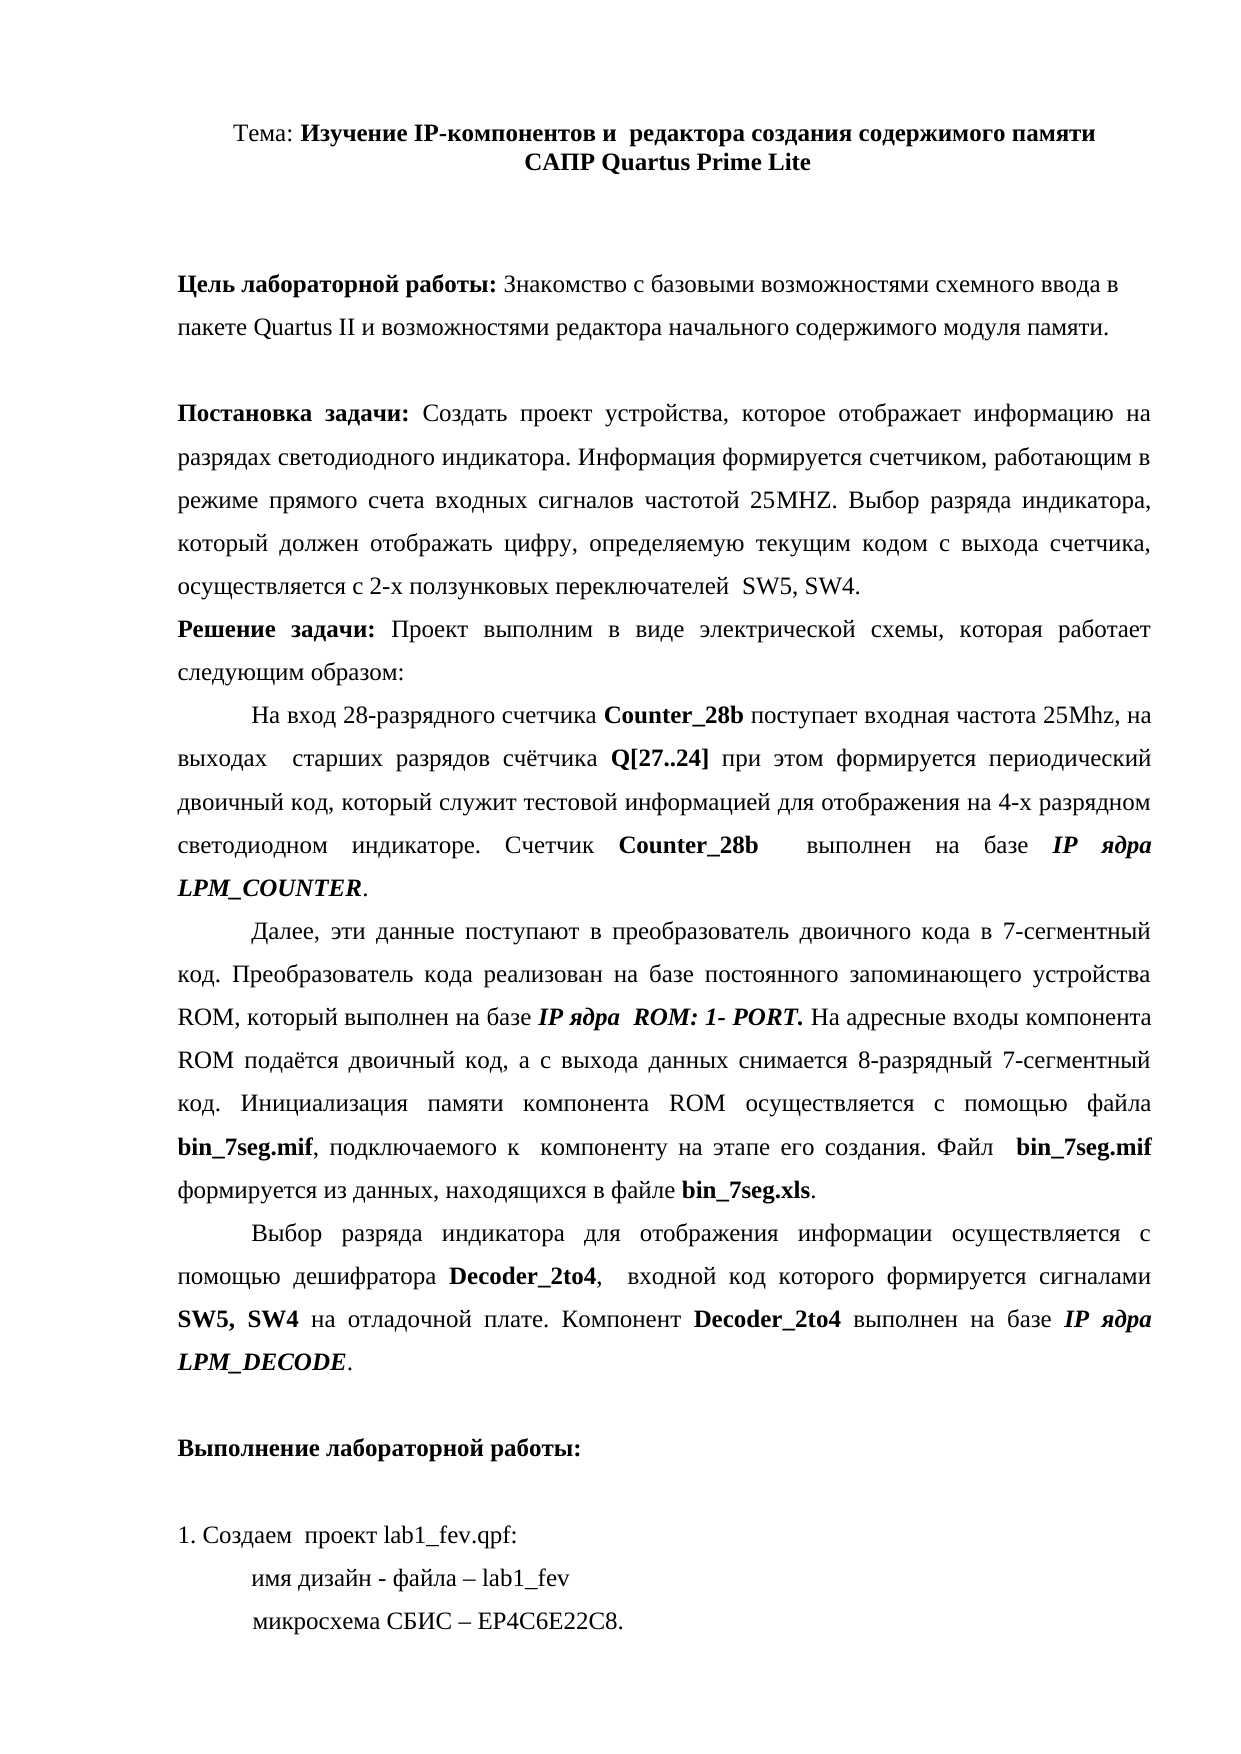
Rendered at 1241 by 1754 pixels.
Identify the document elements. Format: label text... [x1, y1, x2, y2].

text 1. Создаем проект lab1_fev.qpf: [177, 1520, 1152, 1548]
text САПР Quartus Prime Lite [177, 147, 1152, 176]
text Постановка задачи: Создать проект устройства, которое отображает информацию на разрядах светодиодного индикатора. Информация формируется счетчиком, работающим в режиме прямого счета входных сигналов частотой 25MHZ. Выбор разряда индикатора, который должен отображать цифру, определяемую текущим кодом с выхода счетчика, осуществляется с 2-х ползунковых переключателей SW5, SW4. [177, 398, 1152, 600]
text На вход 28-разрядного счетчика Counter_28b поступает входная частота 25Mhz, на выходах старших разрядов счётчика Q[27..24] при этом формируется периодический двоичный код, который служит тестовой информацией для отображения на 4-х разрядном светодиодном индикаторе. Счетчик Counter_28b выполнен на базе IP ядра LPM_COUNTER. [177, 700, 1152, 902]
text Тема: Изучение IP-компонентов и редактора создания содержимого памяти [177, 118, 1152, 147]
text Выбор разряда индикатора для отображения информации осуществляется с помощью дешифратора Decoder_2to4, входной код которого формируется сигналами SW5, SW4 на отладочной плате. Компонент Decoder_2to4 выполнен на базе IP ядра LPM_DECODE. [177, 1218, 1152, 1376]
text Далее, эти данные поступают в преобразователь двоичного кода в 7-сегментный код. Преобразователь кода реализован на базе постоянного запоминающего устройства ROM, который выполнен на базе IP ядра ROM: 1- PORT. На адресные входы компонента ROM подаётся двоичный код, а с выхода данных снимается 8-разрядный 7-сегментный код. Инициализация памяти компонента ROM осуществляется с помощью файла bin_7seg.mif, подключаемого к компоненту на этапе его создания. Файл bin_7seg.mif формируется из данных, находящихся в файле bin_7seg.xls. [177, 916, 1152, 1203]
text имя дизайн - файла – lab1_fev [177, 1563, 1152, 1592]
text Цель лабораторной работы: Знакомство с базовыми возможностями схемного ввода в пакете Quartus II и возможностями редактора начального содержимого модуля памяти. [177, 269, 1152, 341]
text Выполнение лабораторной работы: [177, 1433, 1152, 1462]
text микросхема СБИС – EP4C6E22C8. [252, 1606, 1152, 1635]
text Решение задачи: Проект выполним в виде электрической схемы, которая работает следующим образом: [177, 614, 1152, 686]
